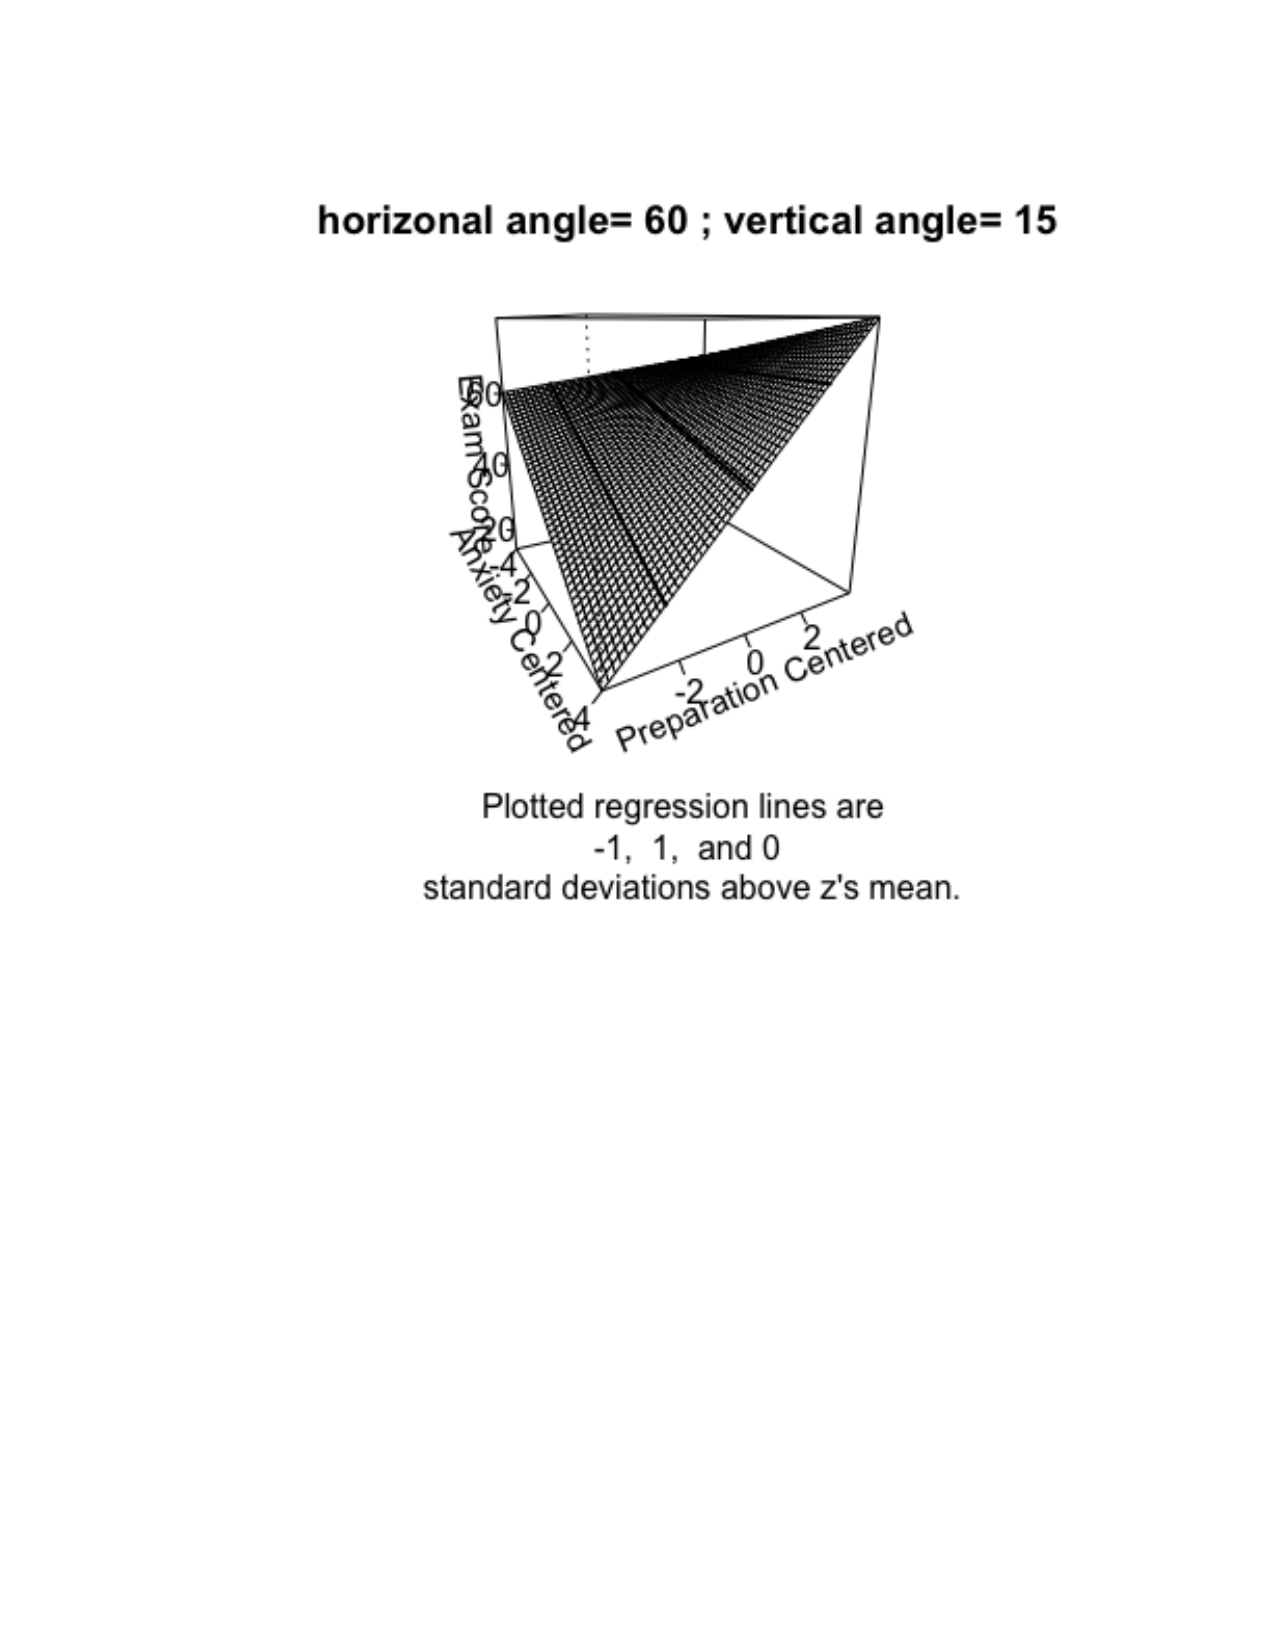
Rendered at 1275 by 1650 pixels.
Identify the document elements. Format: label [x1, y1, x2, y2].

picture [150, 150, 1125, 910]
